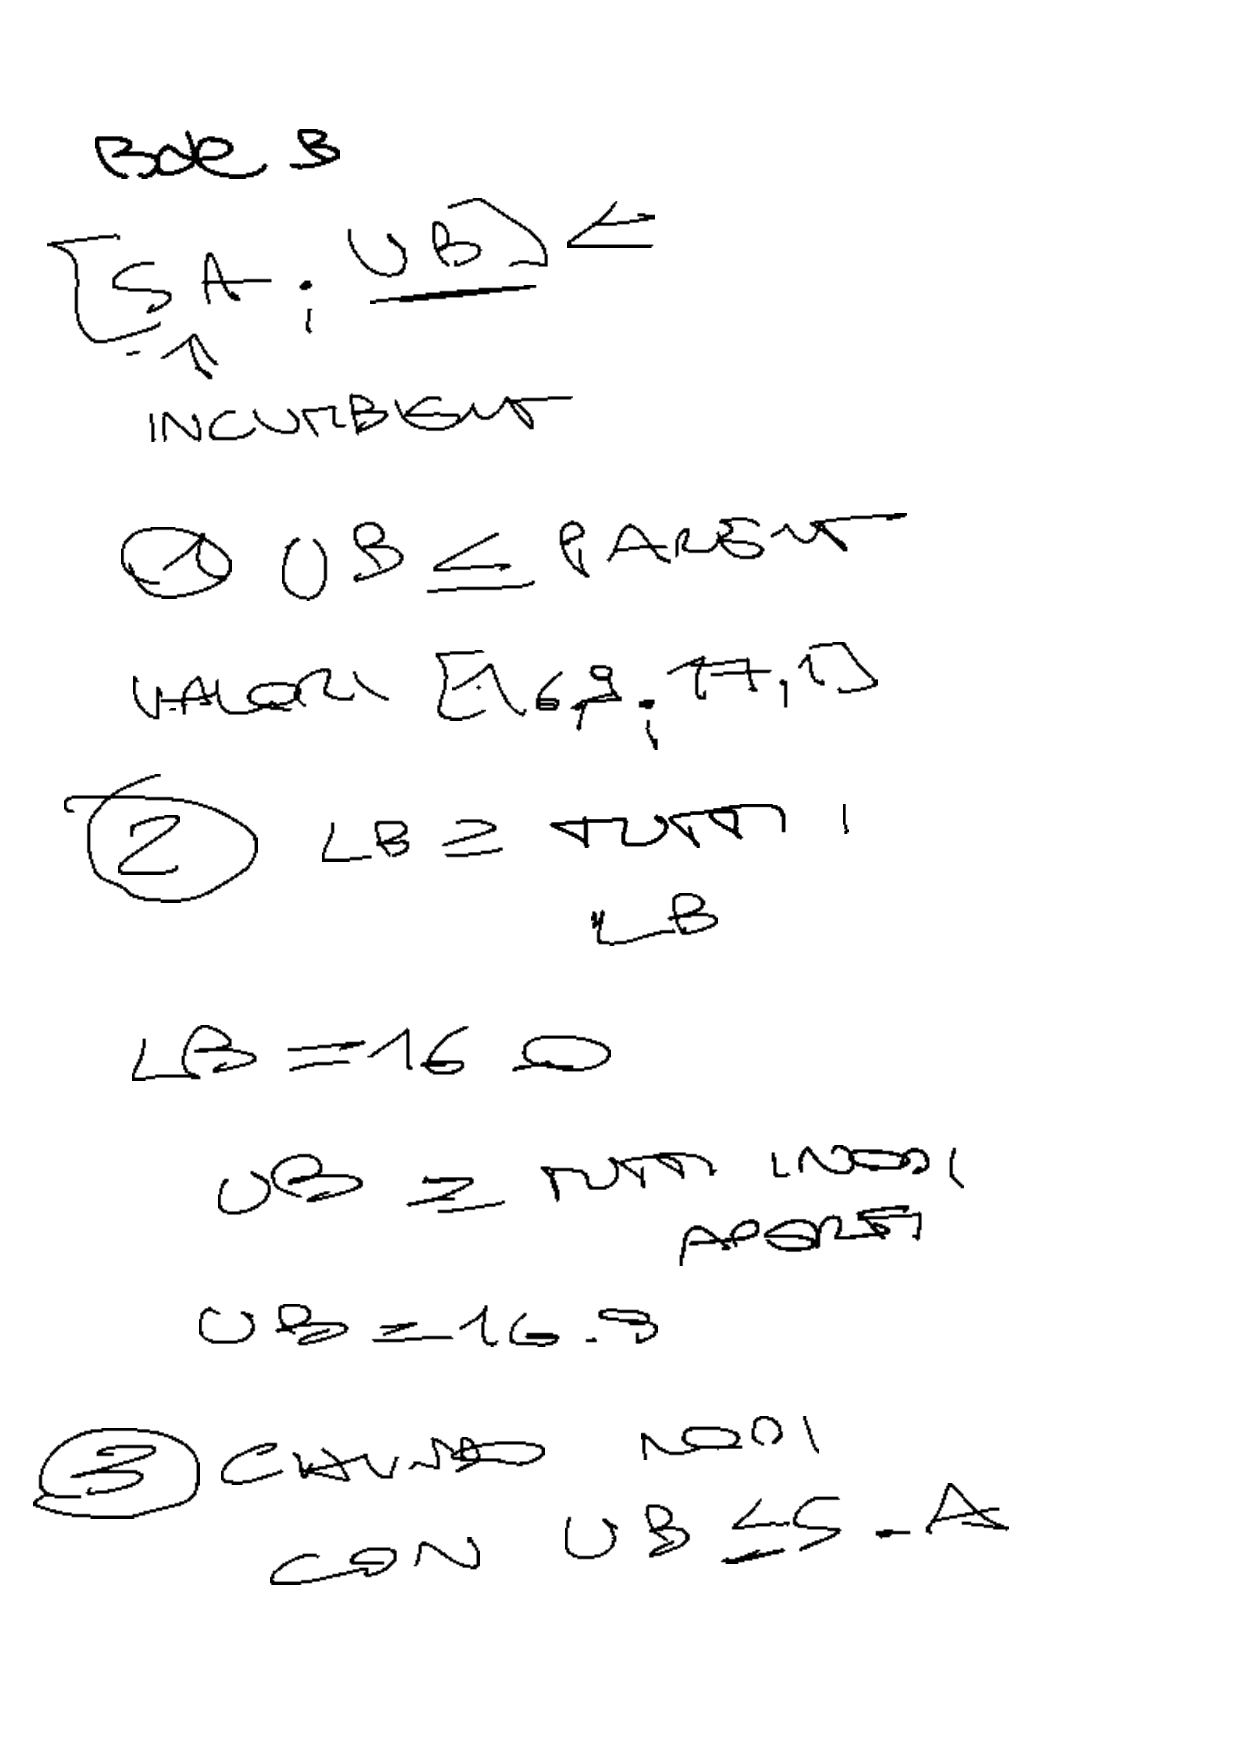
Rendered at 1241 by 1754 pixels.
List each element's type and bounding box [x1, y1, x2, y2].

picture [270, 1537, 480, 1585]
picture [591, 893, 718, 946]
picture [843, 804, 849, 834]
picture [47, 198, 655, 442]
picture [221, 1437, 545, 1485]
picture [64, 774, 258, 903]
picture [133, 642, 878, 750]
picture [132, 1025, 611, 1081]
picture [121, 527, 232, 599]
picture [218, 1145, 964, 1266]
picture [565, 1483, 1009, 1564]
picture [641, 1416, 819, 1460]
picture [322, 804, 787, 862]
picture [33, 1428, 200, 1519]
picture [282, 513, 907, 601]
picture [95, 129, 340, 179]
picture [199, 1304, 658, 1347]
